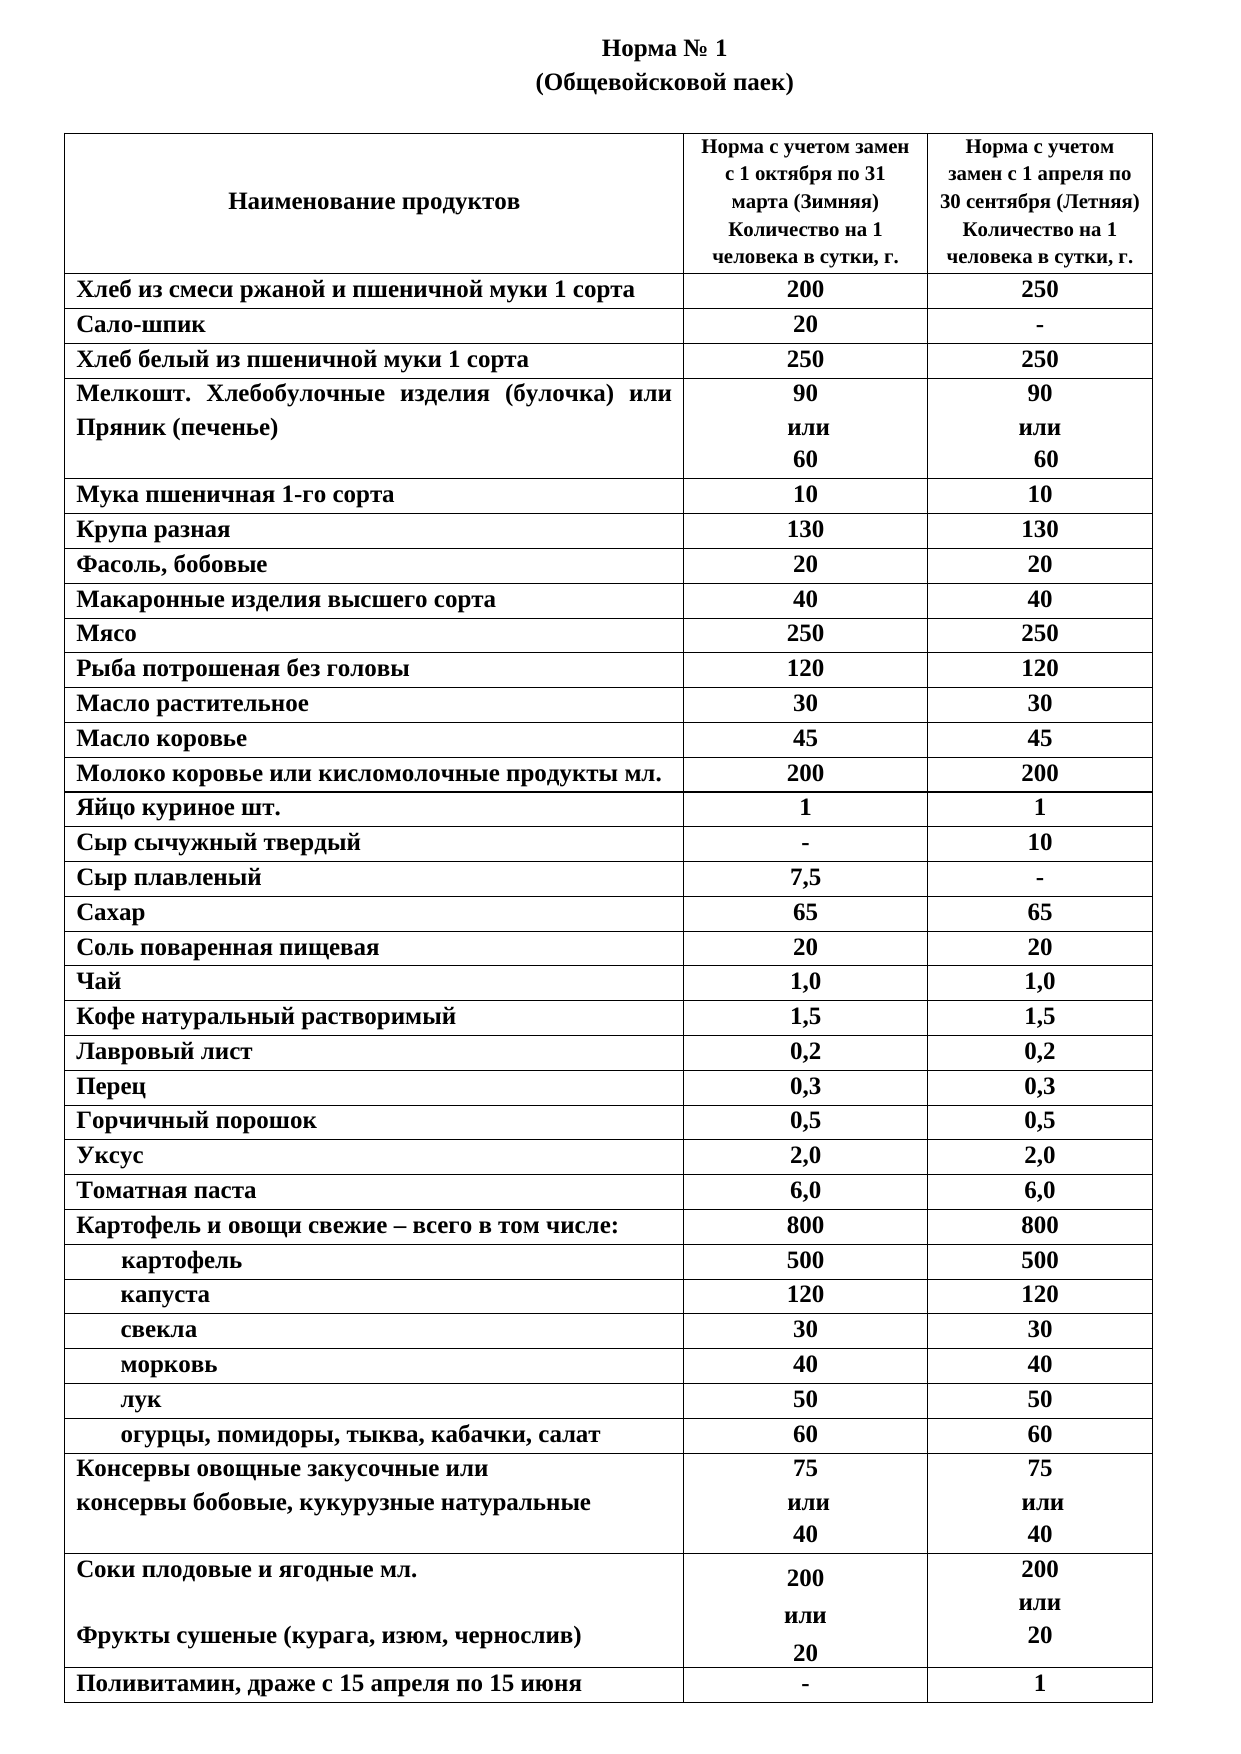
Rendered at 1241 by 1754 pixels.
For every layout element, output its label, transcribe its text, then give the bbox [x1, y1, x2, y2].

table_cell 120 [684, 653, 927, 687]
table_cell 500 [928, 1245, 1152, 1278]
table_cell 200 [928, 758, 1152, 791]
table_cell 75 или 40 [684, 1454, 927, 1553]
table_cell Фасоль, бобовые [65, 549, 683, 583]
table_cell Рыба потрошеная без головы [65, 653, 683, 687]
table_cell свекла [65, 1314, 683, 1348]
table_cell Соки плодовые и ягодные мл. Фрукты сушеные (курага, изюм, чернослив) [65, 1554, 683, 1667]
table_cell 2,0 [684, 1140, 927, 1174]
table_cell 1,0 [928, 966, 1152, 1000]
table_cell 90 или 60 [684, 379, 927, 478]
table_cell Поливитамин, драже с 15 апреля по 15 июня [65, 1668, 683, 1702]
table_cell Мука пшеничная 1-го сорта [65, 479, 683, 513]
table_cell 1 [928, 793, 1152, 826]
table_cell 130 [684, 514, 927, 548]
table_cell 200 [684, 274, 927, 308]
table_cell 45 [684, 723, 927, 757]
table_cell 2,0 [928, 1140, 1152, 1174]
table_cell Хлеб из смеси ржаной и пшеничной муки 1 сорта [65, 274, 683, 308]
table_cell 0,2 [928, 1036, 1152, 1070]
table_cell Мелкошт. Хлебобулочные изделия (булочка) или Пряник (печенье) [65, 379, 683, 478]
table_cell Кофе натуральный растворимый [65, 1001, 683, 1035]
text (Общевойсковой паек) [177, 67, 1152, 95]
table_cell 40 [928, 584, 1152, 617]
table_cell капуста [65, 1280, 683, 1313]
table_cell 20 [928, 549, 1152, 583]
table_cell 60 [684, 1419, 927, 1452]
table_cell 0,5 [684, 1106, 927, 1139]
table_cell 1,0 [684, 966, 927, 1000]
table_cell Томатная паста [65, 1175, 683, 1209]
table_cell 1 [684, 793, 927, 826]
table_cell 30 [684, 1314, 927, 1348]
table_cell 20 [684, 549, 927, 583]
table_cell огурцы, помидоры, тыква, кабачки, салат [65, 1419, 683, 1452]
table_cell Чай [65, 966, 683, 1000]
table_cell Сыр сычужный твердый [65, 827, 683, 861]
table_cell 130 [928, 514, 1152, 548]
table_cell Масло коровье [65, 723, 683, 757]
table_cell 200 [684, 758, 927, 791]
table_cell 60 [928, 1419, 1152, 1452]
table_cell 30 [928, 688, 1152, 722]
table_cell Хлеб белый из пшеничной муки 1 сорта [65, 344, 683, 377]
table_cell Соль поваренная пищевая [65, 932, 683, 965]
table_cell Горчичный порошок [65, 1106, 683, 1139]
table_cell Крупа разная [65, 514, 683, 548]
table_cell 250 [928, 344, 1152, 377]
table_cell 200 или 20 [684, 1554, 927, 1667]
table_cell - [928, 309, 1152, 343]
table_cell 45 [928, 723, 1152, 757]
table_cell 30 [928, 1314, 1152, 1348]
table_cell Лавровый лист [65, 1036, 683, 1070]
table_cell 500 [684, 1245, 927, 1278]
table_cell Сало-шпик [65, 309, 683, 343]
table_cell Масло растительное [65, 688, 683, 722]
table_cell 1,5 [684, 1001, 927, 1035]
table_cell 65 [928, 897, 1152, 931]
table_header Наименование продуктов [65, 134, 683, 273]
table_cell картофель [65, 1245, 683, 1278]
table_cell Мясо [65, 619, 683, 652]
table_cell Сахар [65, 897, 683, 931]
table_cell Яйцо куриное шт. [65, 793, 683, 826]
table_cell Уксус [65, 1140, 683, 1174]
table_cell - [928, 862, 1152, 896]
table_cell 120 [684, 1280, 927, 1313]
table_cell 50 [928, 1384, 1152, 1418]
table_cell Картофель и овощи свежие – всего в том числе: [65, 1210, 683, 1244]
table_cell 800 [928, 1210, 1152, 1244]
table_cell 0,3 [928, 1071, 1152, 1104]
table_cell 0,3 [684, 1071, 927, 1104]
table_cell 40 [684, 584, 927, 617]
table_cell 40 [928, 1349, 1152, 1383]
table_cell 75 или 40 [928, 1454, 1152, 1553]
table_cell Перец [65, 1071, 683, 1104]
table_cell 6,0 [684, 1175, 927, 1209]
table_cell 50 [684, 1384, 927, 1418]
table_cell 90 или 60 [928, 379, 1152, 478]
table_cell 20 [928, 932, 1152, 965]
table_cell лук [65, 1384, 683, 1418]
table_cell 250 [684, 344, 927, 377]
table_cell 30 [684, 688, 927, 722]
table_cell 40 [684, 1349, 927, 1383]
table_cell 250 [684, 619, 927, 652]
table_cell 20 [684, 309, 927, 343]
table_cell 120 [928, 1280, 1152, 1313]
table_cell 10 [928, 827, 1152, 861]
table_header Норма с учетом замен с 1 октября по 31 марта (Зимняя) Количество на 1 человека в сутки, г. [684, 134, 927, 273]
text Норма № 1 [177, 33, 1152, 62]
table_cell 6,0 [928, 1175, 1152, 1209]
table_cell Консервы овощные закусочные или консервы бобовые, кукурузные натуральные [65, 1454, 683, 1553]
table_cell 1 [928, 1668, 1152, 1702]
table_cell 20 [684, 932, 927, 965]
table_cell морковь [65, 1349, 683, 1383]
table_cell 7,5 [684, 862, 927, 896]
table_cell 10 [928, 479, 1152, 513]
table_cell - [684, 827, 927, 861]
table_cell Молоко коровье или кисломолочные продукты мл. [65, 758, 683, 791]
table_cell 10 [684, 479, 927, 513]
table_cell 250 [928, 619, 1152, 652]
table_cell 0,2 [684, 1036, 927, 1070]
table_cell 1,5 [928, 1001, 1152, 1035]
table_cell 800 [684, 1210, 927, 1244]
table_cell 120 [928, 653, 1152, 687]
table_cell 200 или 20 [928, 1554, 1152, 1667]
table_cell Макаронные изделия высшего сорта [65, 584, 683, 617]
table_header Норма с учетом замен с 1 апреля по 30 сентября (Летняя) Количество на 1 человека в сутки, г. [928, 134, 1152, 273]
table_cell - [684, 1668, 927, 1702]
table_cell 250 [928, 274, 1152, 308]
table_cell Сыр плавленый [65, 862, 683, 896]
table_cell 65 [684, 897, 927, 931]
table_cell 0,5 [928, 1106, 1152, 1139]
